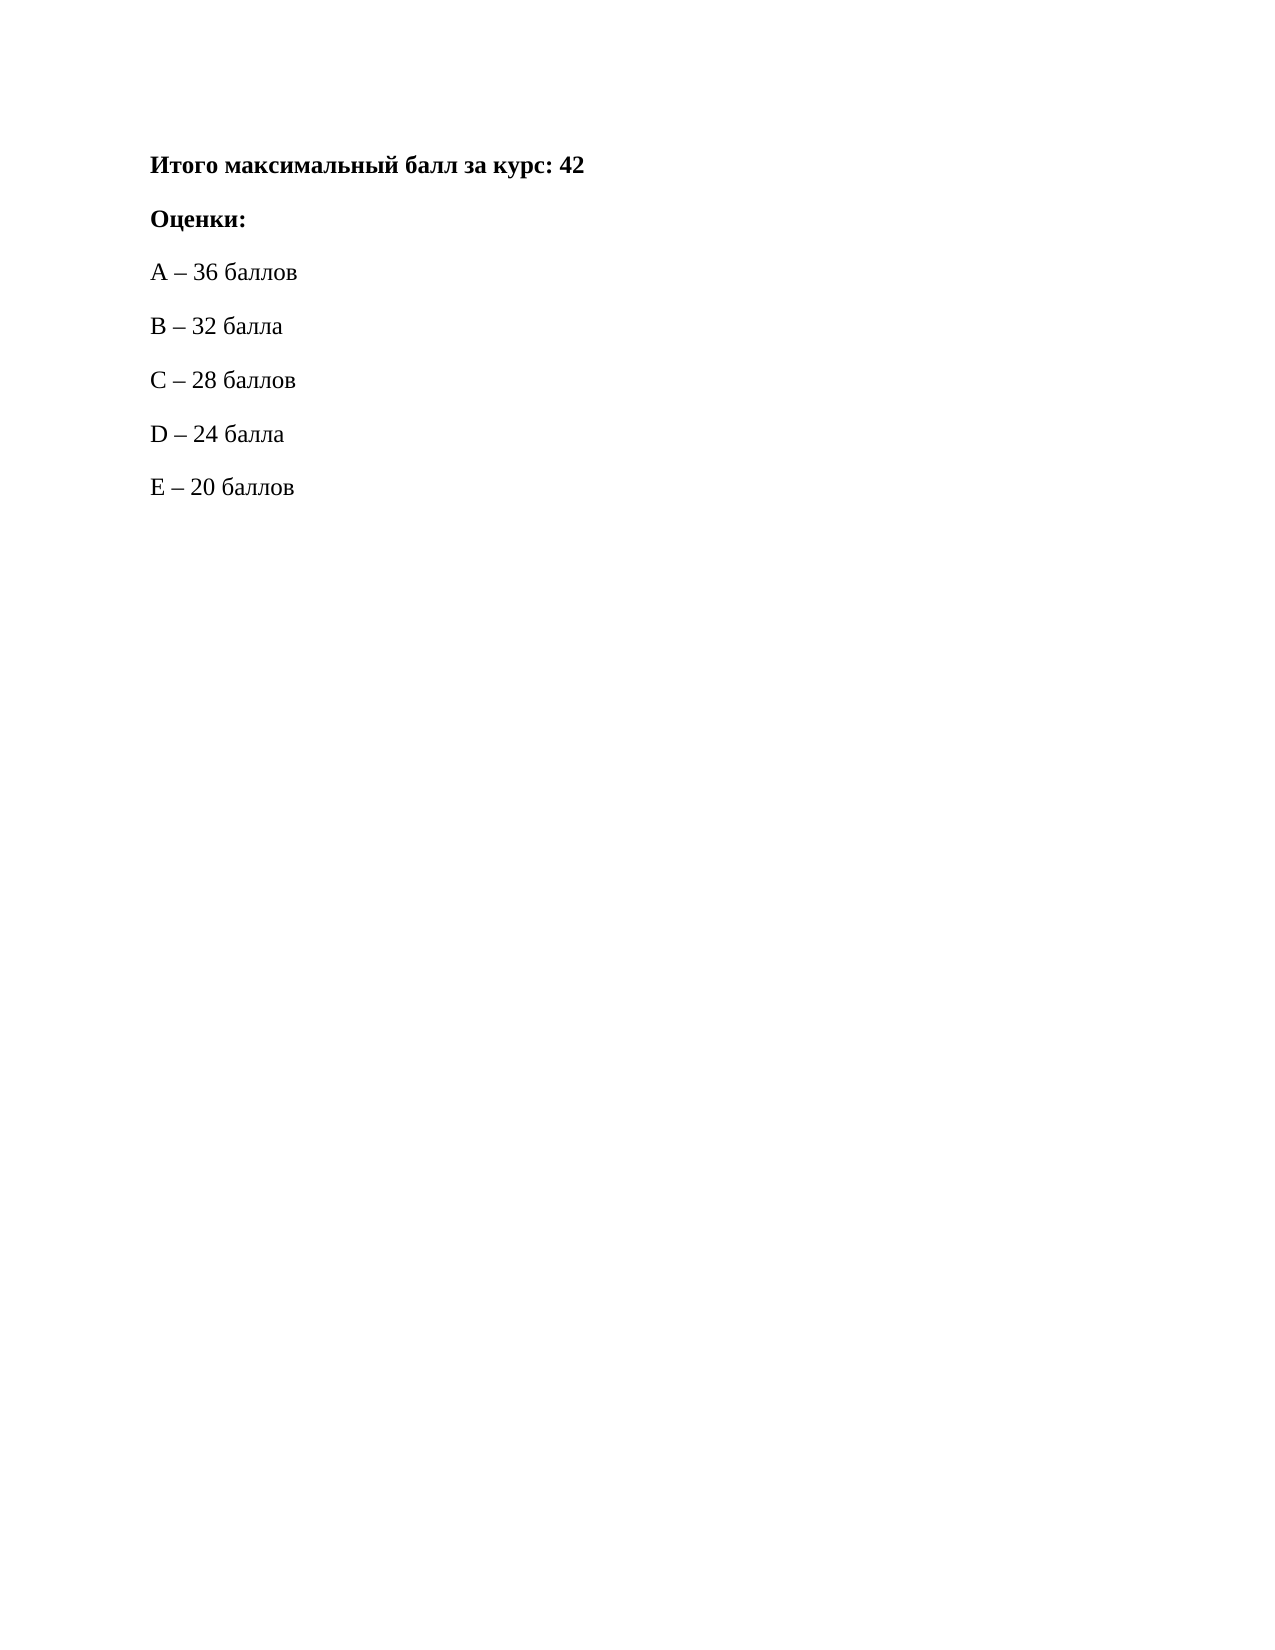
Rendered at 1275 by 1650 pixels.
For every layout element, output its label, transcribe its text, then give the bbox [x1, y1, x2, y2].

text Итого максимальный балл за курс: 42 [150, 150, 1125, 179]
text E – 20 баллов [150, 472, 1125, 501]
text B – 32 балла [150, 311, 1125, 340]
text С – 28 баллов [150, 365, 1125, 394]
text A – 36 баллов [150, 257, 1125, 286]
text D – 24 балла [150, 419, 1125, 447]
text Оценки: [150, 204, 1125, 232]
